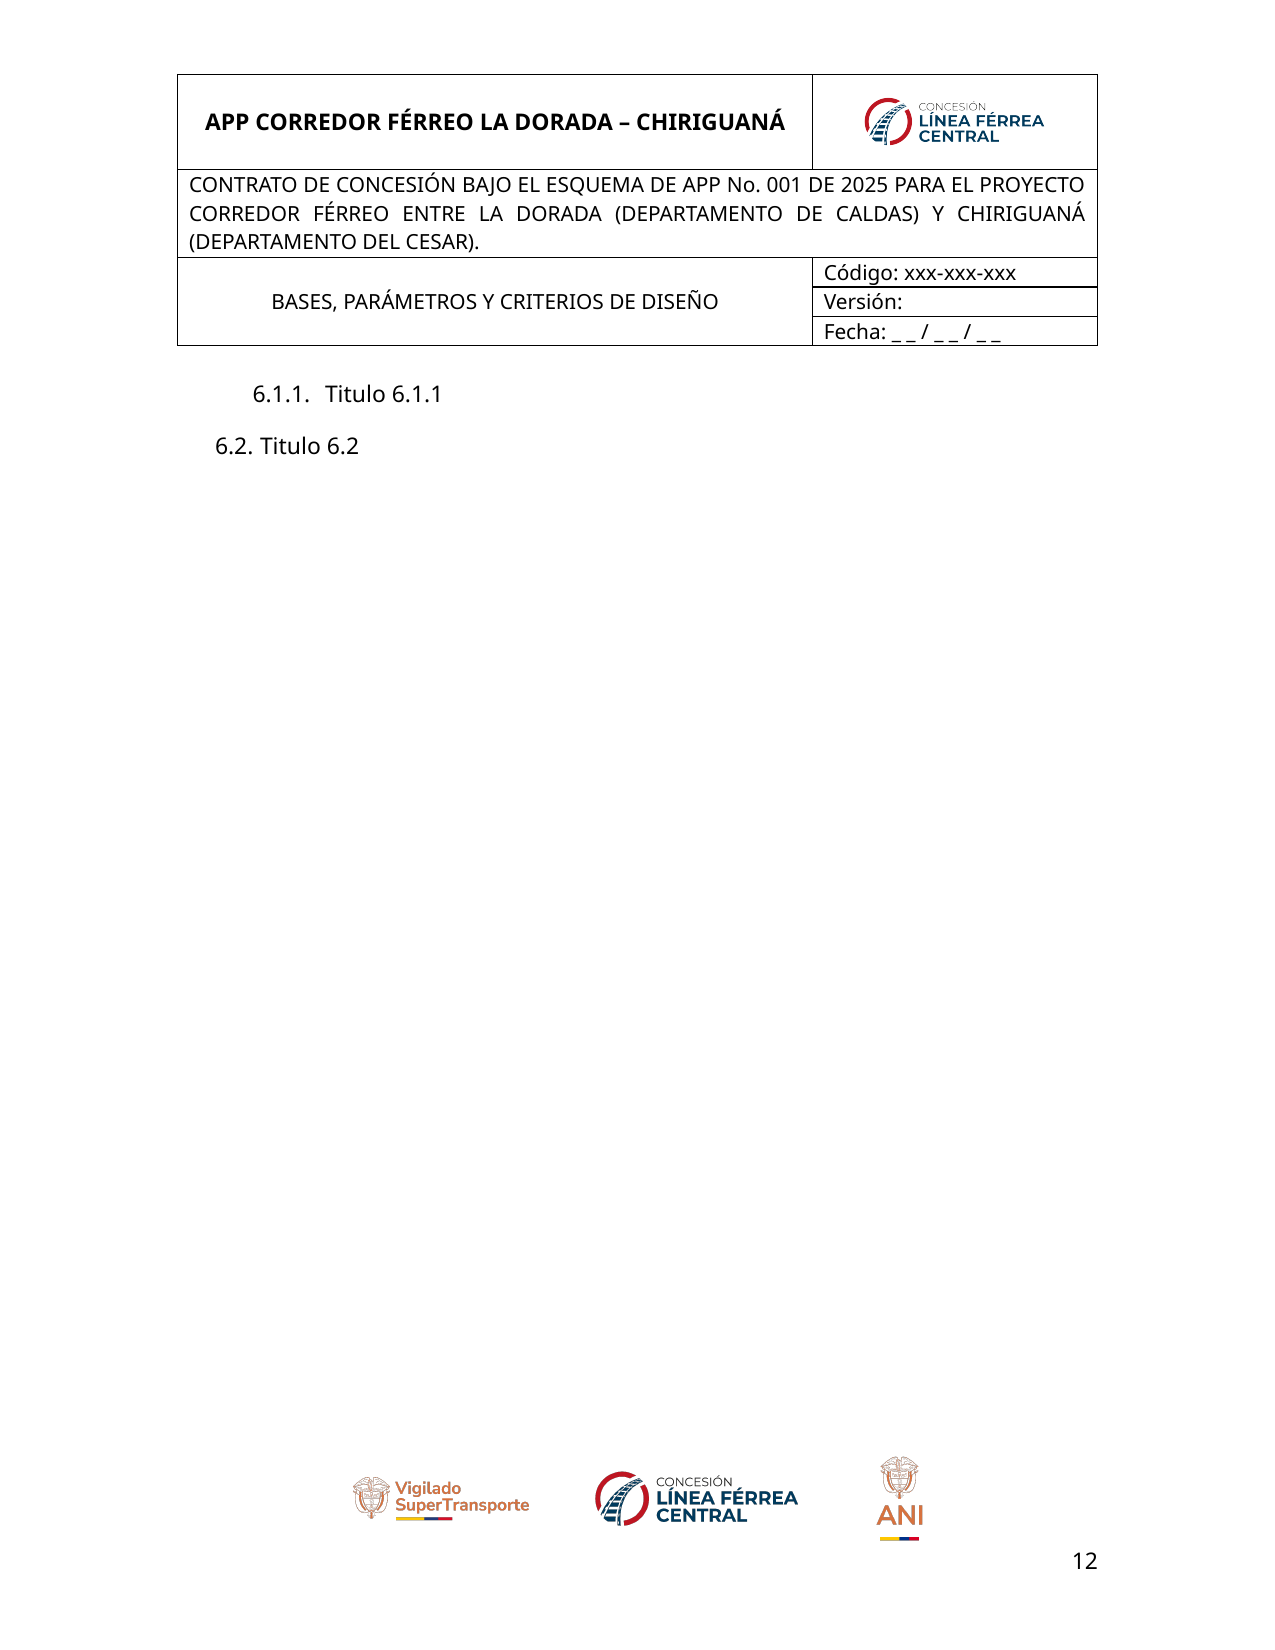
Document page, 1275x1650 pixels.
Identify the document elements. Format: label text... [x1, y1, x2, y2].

picture [293, 1452, 982, 1545]
subtitle Titulo 6.2 [215, 430, 1098, 462]
picture [842, 77, 1067, 166]
subtitle Titulo 6.1.1 [252, 378, 1098, 409]
